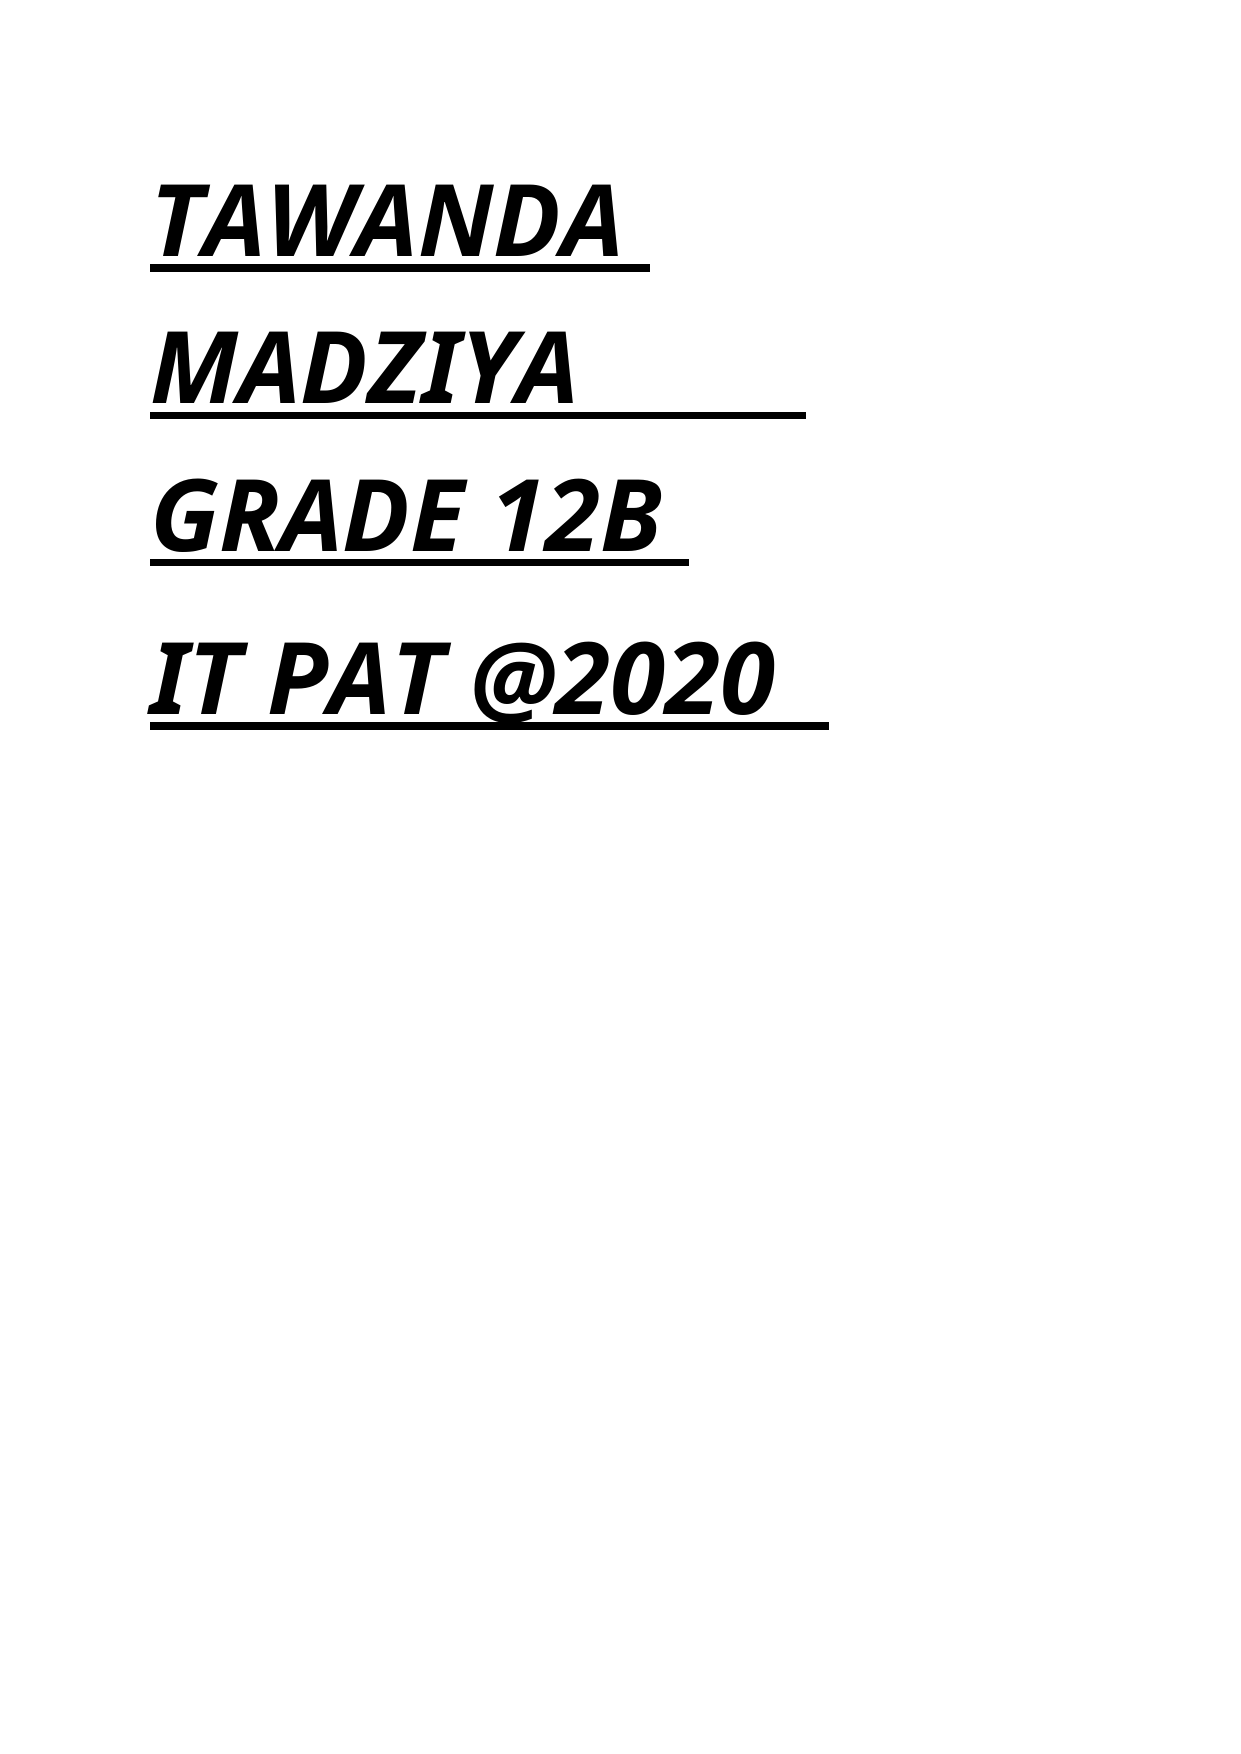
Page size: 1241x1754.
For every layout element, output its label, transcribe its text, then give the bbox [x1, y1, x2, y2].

text TAWANDA MADZIYA GRADE 12B [150, 150, 1090, 580]
text IT PAT @2020 [150, 608, 1090, 744]
